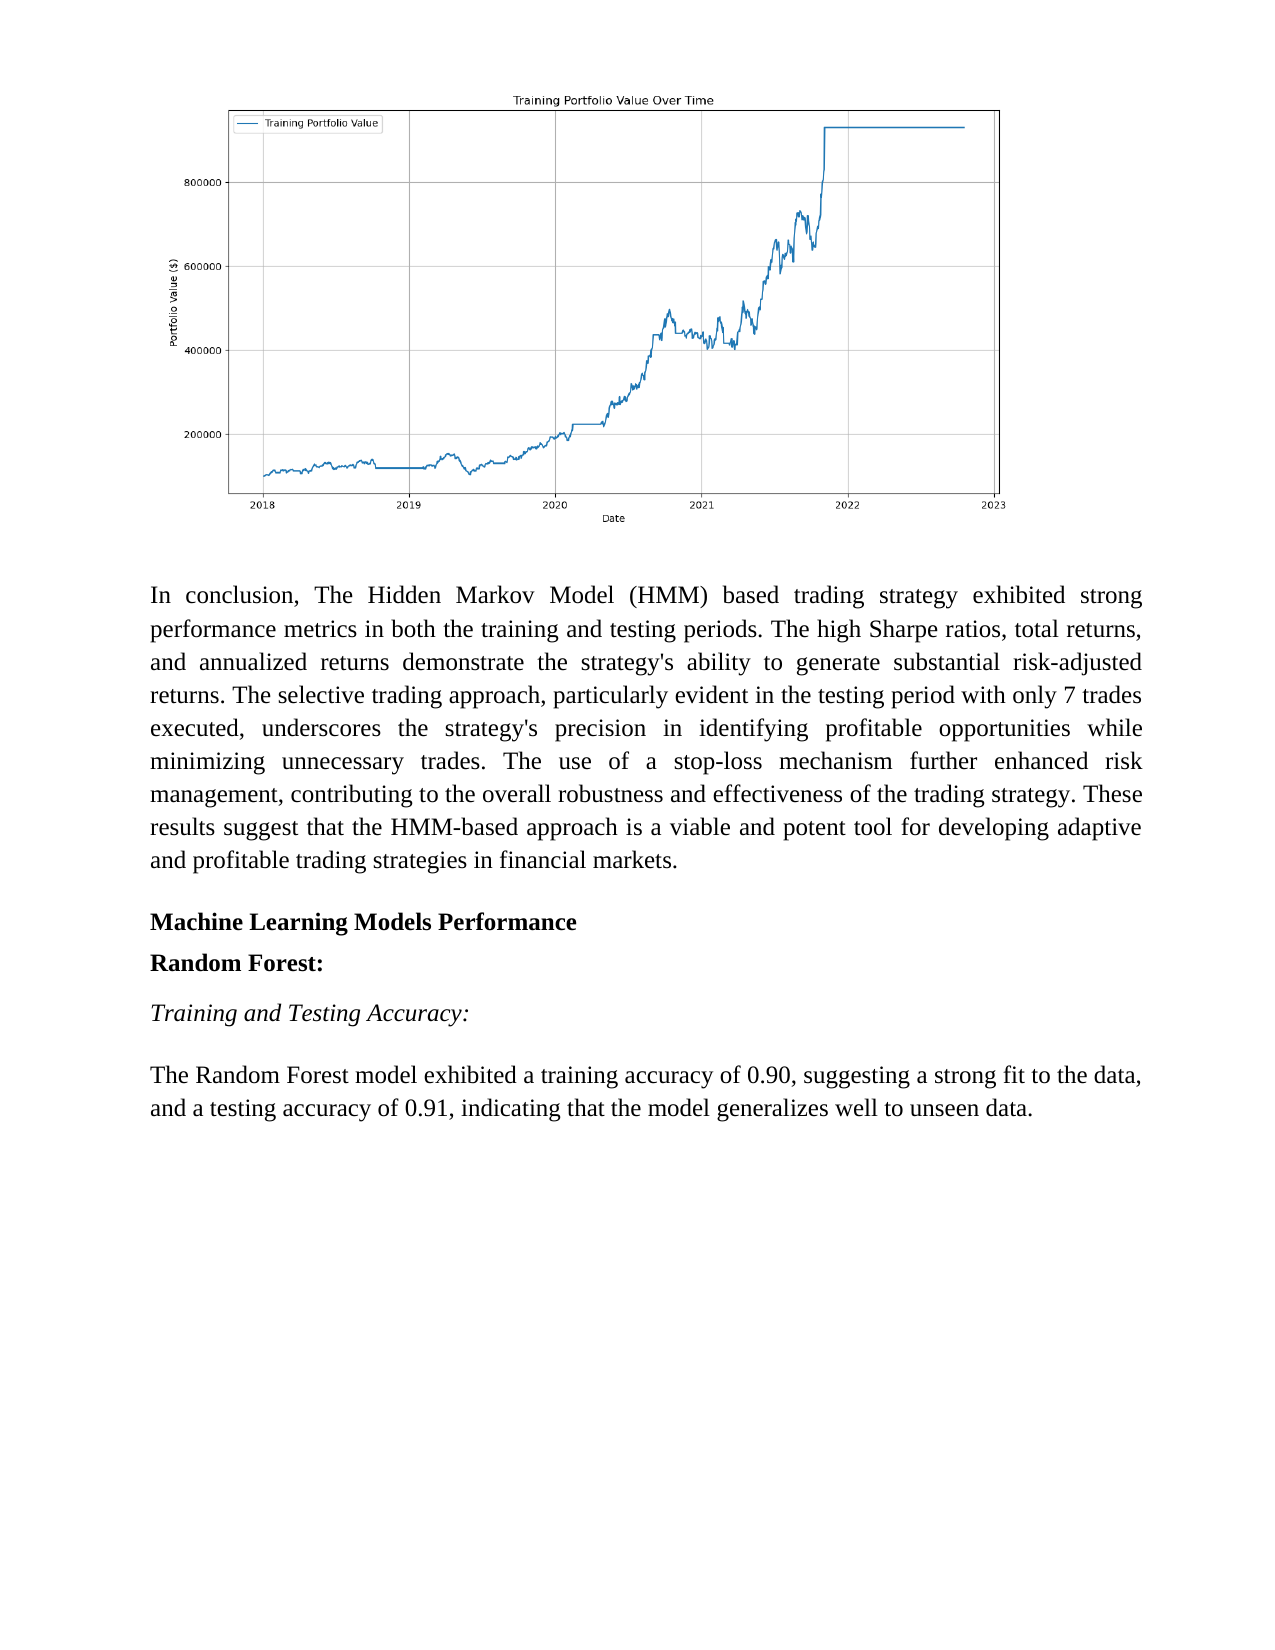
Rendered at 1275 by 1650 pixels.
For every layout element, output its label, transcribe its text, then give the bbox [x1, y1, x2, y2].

picture [150, 84, 1016, 548]
subtitle Machine Learning Models Performance [150, 907, 1144, 936]
text Training and Testing Accuracy: [150, 998, 1144, 1027]
text The Random Forest model exhibited a training accuracy of 0.90, suggesting a strong fit to the data, and a testing accuracy of 0.91, indicating that the model generalizes well to unseen data. [150, 1060, 1144, 1122]
text In conclusion, The Hidden Markov Model (HMM) based trading strategy exhibited strong performance metrics in both the training and testing periods. The high Sharpe ratios, total returns, and annualized returns demonstrate the strategy's ability to generate substantial risk-adjusted returns. The selective trading approach, particularly evident in the testing period with only 7 trades executed, underscores the strategy's precision in identifying profitable opportunities while minimizing unnecessary trades. The use of a stop-loss mechanism further enhanced risk management, contributing to the overall robustness and effectiveness of the trading strategy. These results suggest that the HMM-based approach is a viable and potent tool for developing adaptive and profitable trading strategies in financial markets. [150, 581, 1144, 873]
text Random Forest: [150, 948, 1144, 977]
